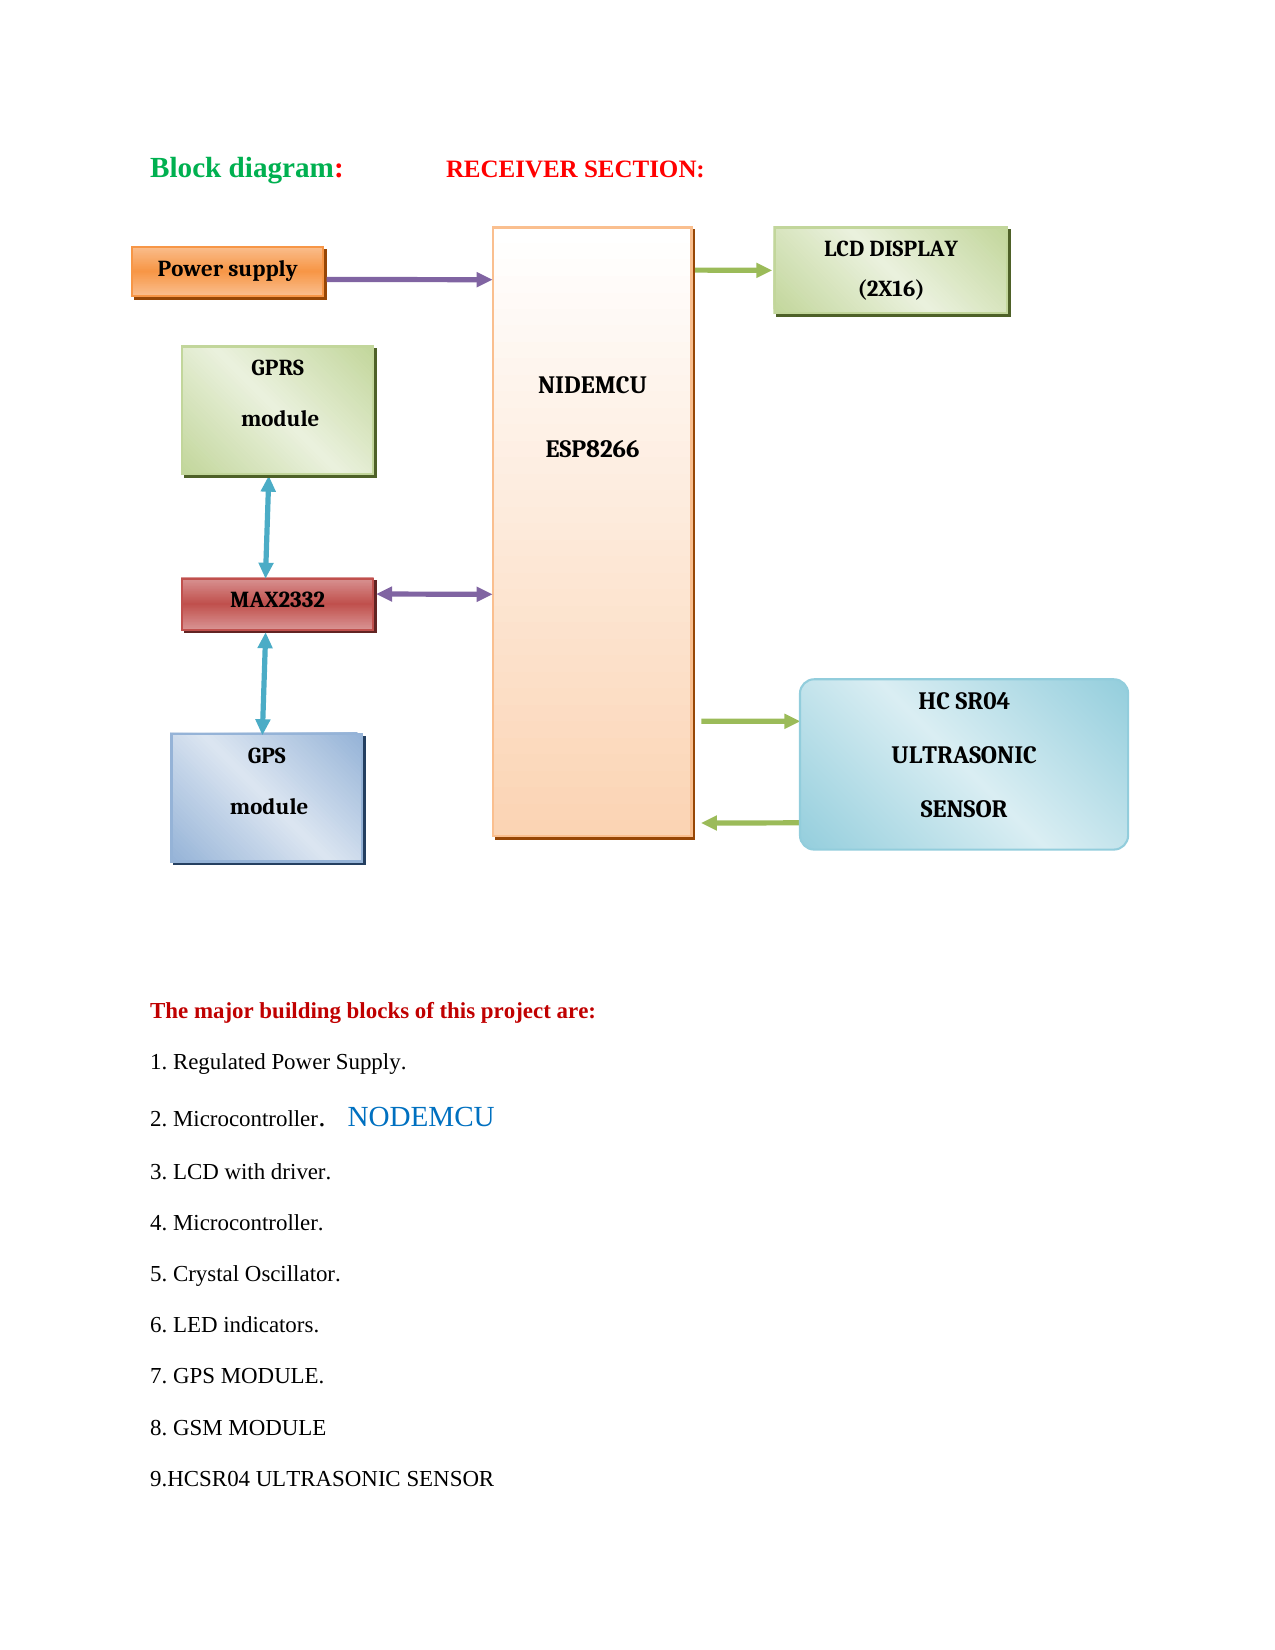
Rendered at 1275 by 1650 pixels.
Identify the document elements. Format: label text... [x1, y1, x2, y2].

text 9.HCSR04 ULTRASONIC SENSOR [150, 1464, 1125, 1491]
text Block diagram: RECEIVER SECTION: [150, 150, 1125, 183]
text 8. GSM MODULE [150, 1413, 1125, 1440]
text The major building blocks of this project are: [150, 997, 1125, 1023]
text 7. GPS MODULE. [150, 1362, 1125, 1389]
text 5. Crystal Oscillator. [150, 1260, 1125, 1287]
text 2. Microcontroller. NODEMCU [150, 1099, 1125, 1132]
text 3. LCD with driver. [150, 1158, 1125, 1185]
text 6. LED indicators. [150, 1311, 1125, 1338]
text 1. Regulated Power Supply. [150, 1048, 1125, 1074]
text 4. Microcontroller. [150, 1209, 1125, 1236]
